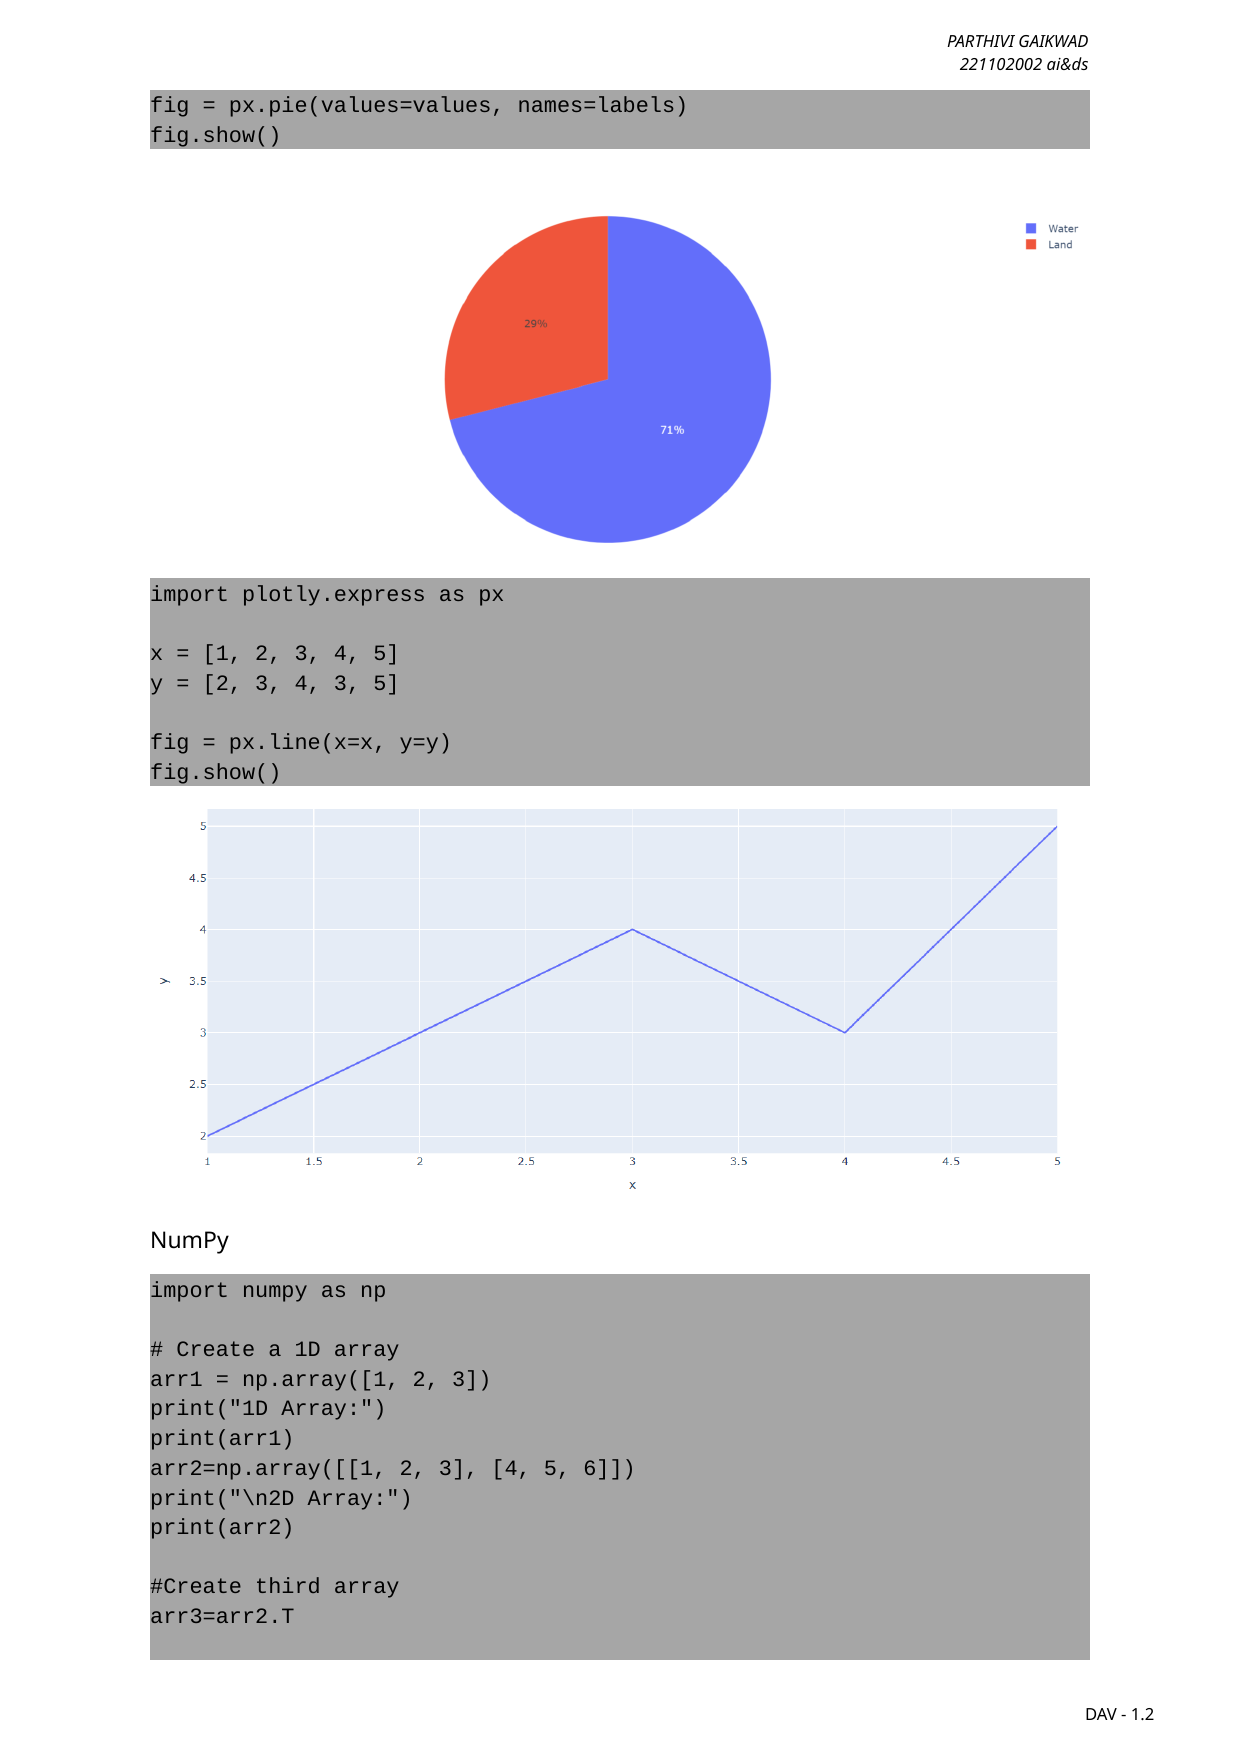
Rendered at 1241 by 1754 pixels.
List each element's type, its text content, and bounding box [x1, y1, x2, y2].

picture [150, 786, 1091, 1205]
text fig.show() [150, 119, 1090, 149]
text import plotly.express as px [150, 578, 1090, 608]
text fig = px.pie(values=values, names=labels) [150, 90, 1090, 119]
text print(arr2) [150, 1511, 1090, 1541]
text y = [2, 3, 4, 3, 5] [150, 667, 1090, 697]
text arr1 = np.array([1, 2, 3]) [150, 1363, 1090, 1393]
text arr2=np.array([[1, 2, 3], [4, 5, 6]]) [150, 1452, 1090, 1482]
text arr3=arr2.T [150, 1601, 1090, 1630]
text fig = px.line(x=x, y=y) [150, 727, 1090, 756]
text #Create third array [150, 1571, 1090, 1601]
text x = [1, 2, 3, 4, 5] [150, 637, 1090, 667]
text print("\n2D Array:") [150, 1482, 1090, 1511]
text print(arr1) [150, 1422, 1090, 1452]
text NumPy [150, 1223, 1090, 1255]
text import numpy as np [150, 1274, 1090, 1304]
text # Create a 1D array [150, 1333, 1090, 1363]
text fig.show() [150, 756, 1090, 786]
picture [150, 199, 1090, 559]
text print("1D Array:") [150, 1393, 1090, 1422]
